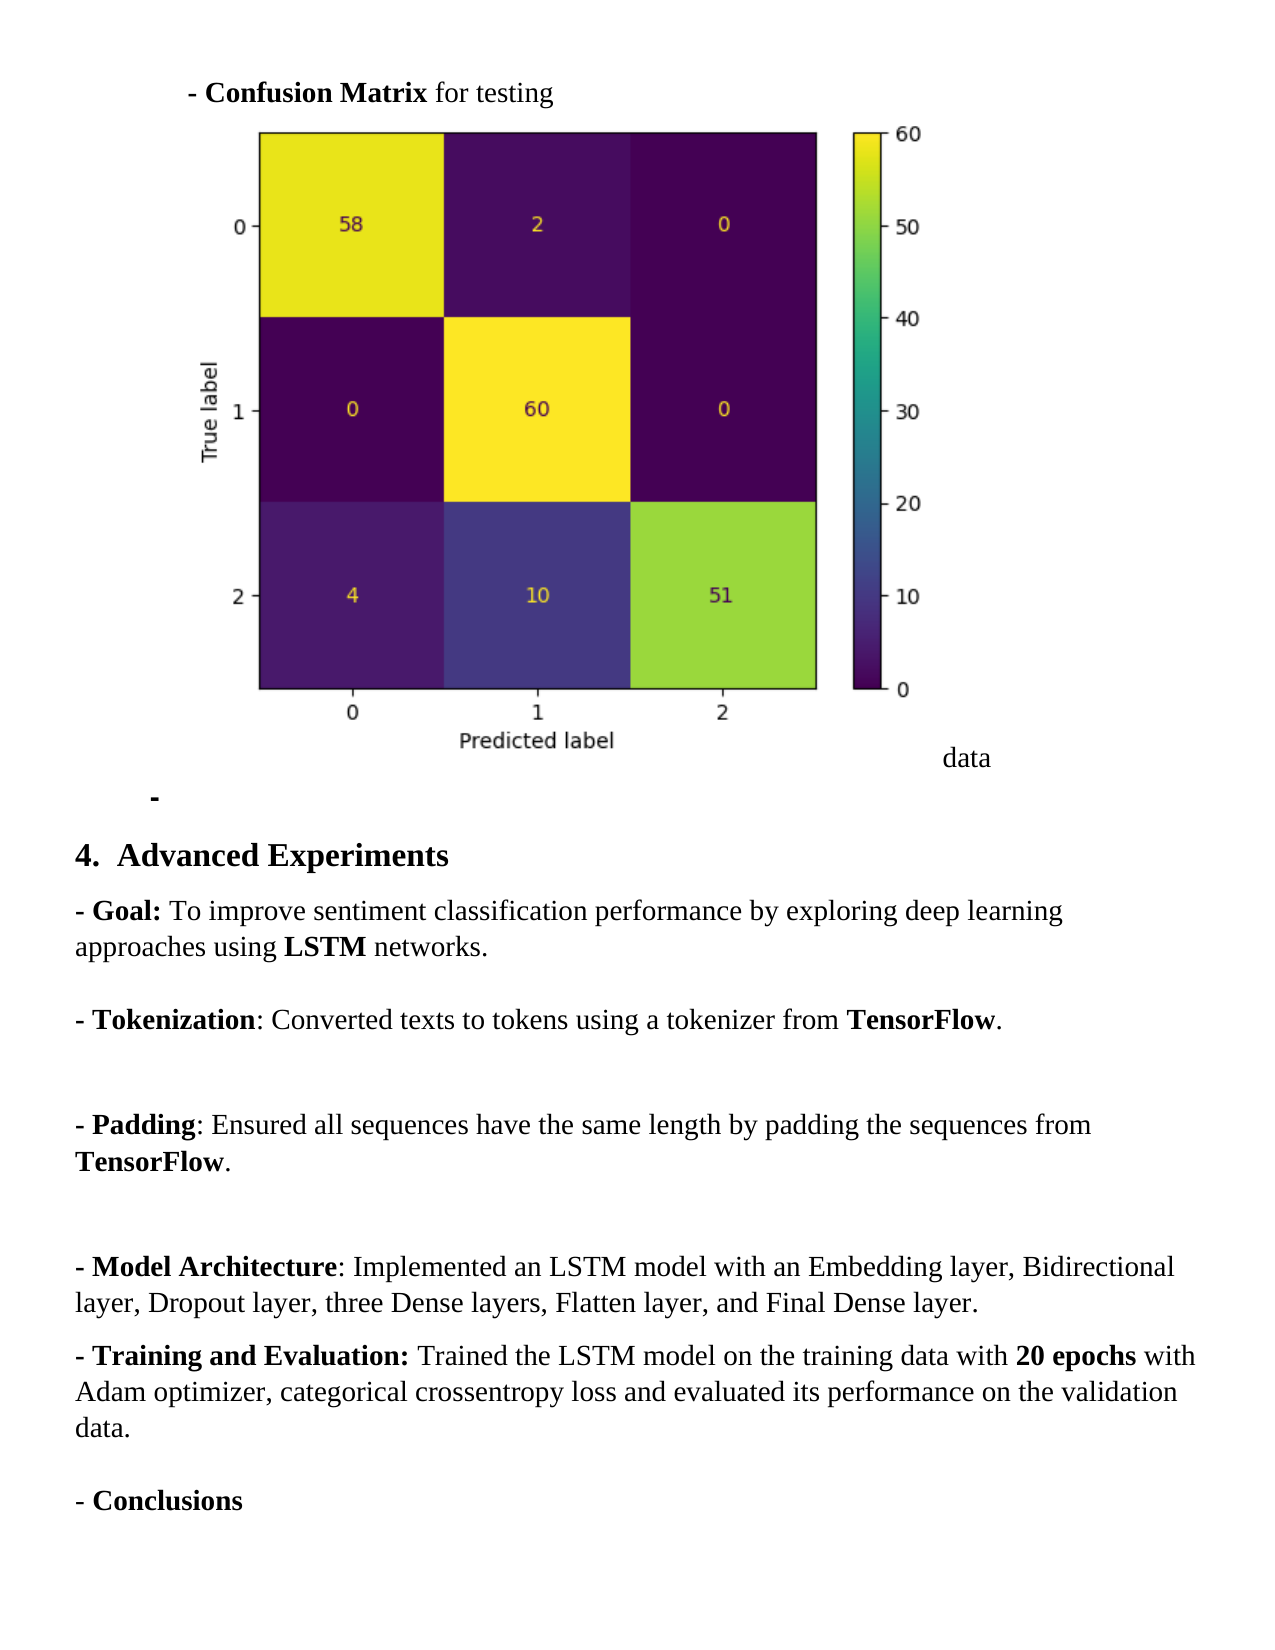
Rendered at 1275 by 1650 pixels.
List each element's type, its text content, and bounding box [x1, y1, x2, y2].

text - Training and Evaluation: Trained the LSTM model on the training data with 20 epochs with Adam optimizer, categorical crossentropy loss and evaluated its performance on the validation data. - Conclusions [75, 1338, 1200, 1516]
text 4. Advanced Experiments [75, 835, 1200, 874]
text - Model Architecture: Implemented an LSTM model with an Embedding layer, Bidirectional layer, Dropout layer, three Dense layers, Flatten layer, and Final Dense layer. [75, 1249, 1200, 1319]
picture [187, 110, 936, 768]
text - Padding: Ensured all sequences have the same length by padding the sequences from TensorFlow. [75, 1107, 1200, 1177]
text - Goal: To improve sentiment classification performance by exploring deep learning approaches using LSTM networks. - Tokenization: Converted texts to tokens using a tokenizer from TensorFlow. [75, 893, 1200, 1035]
